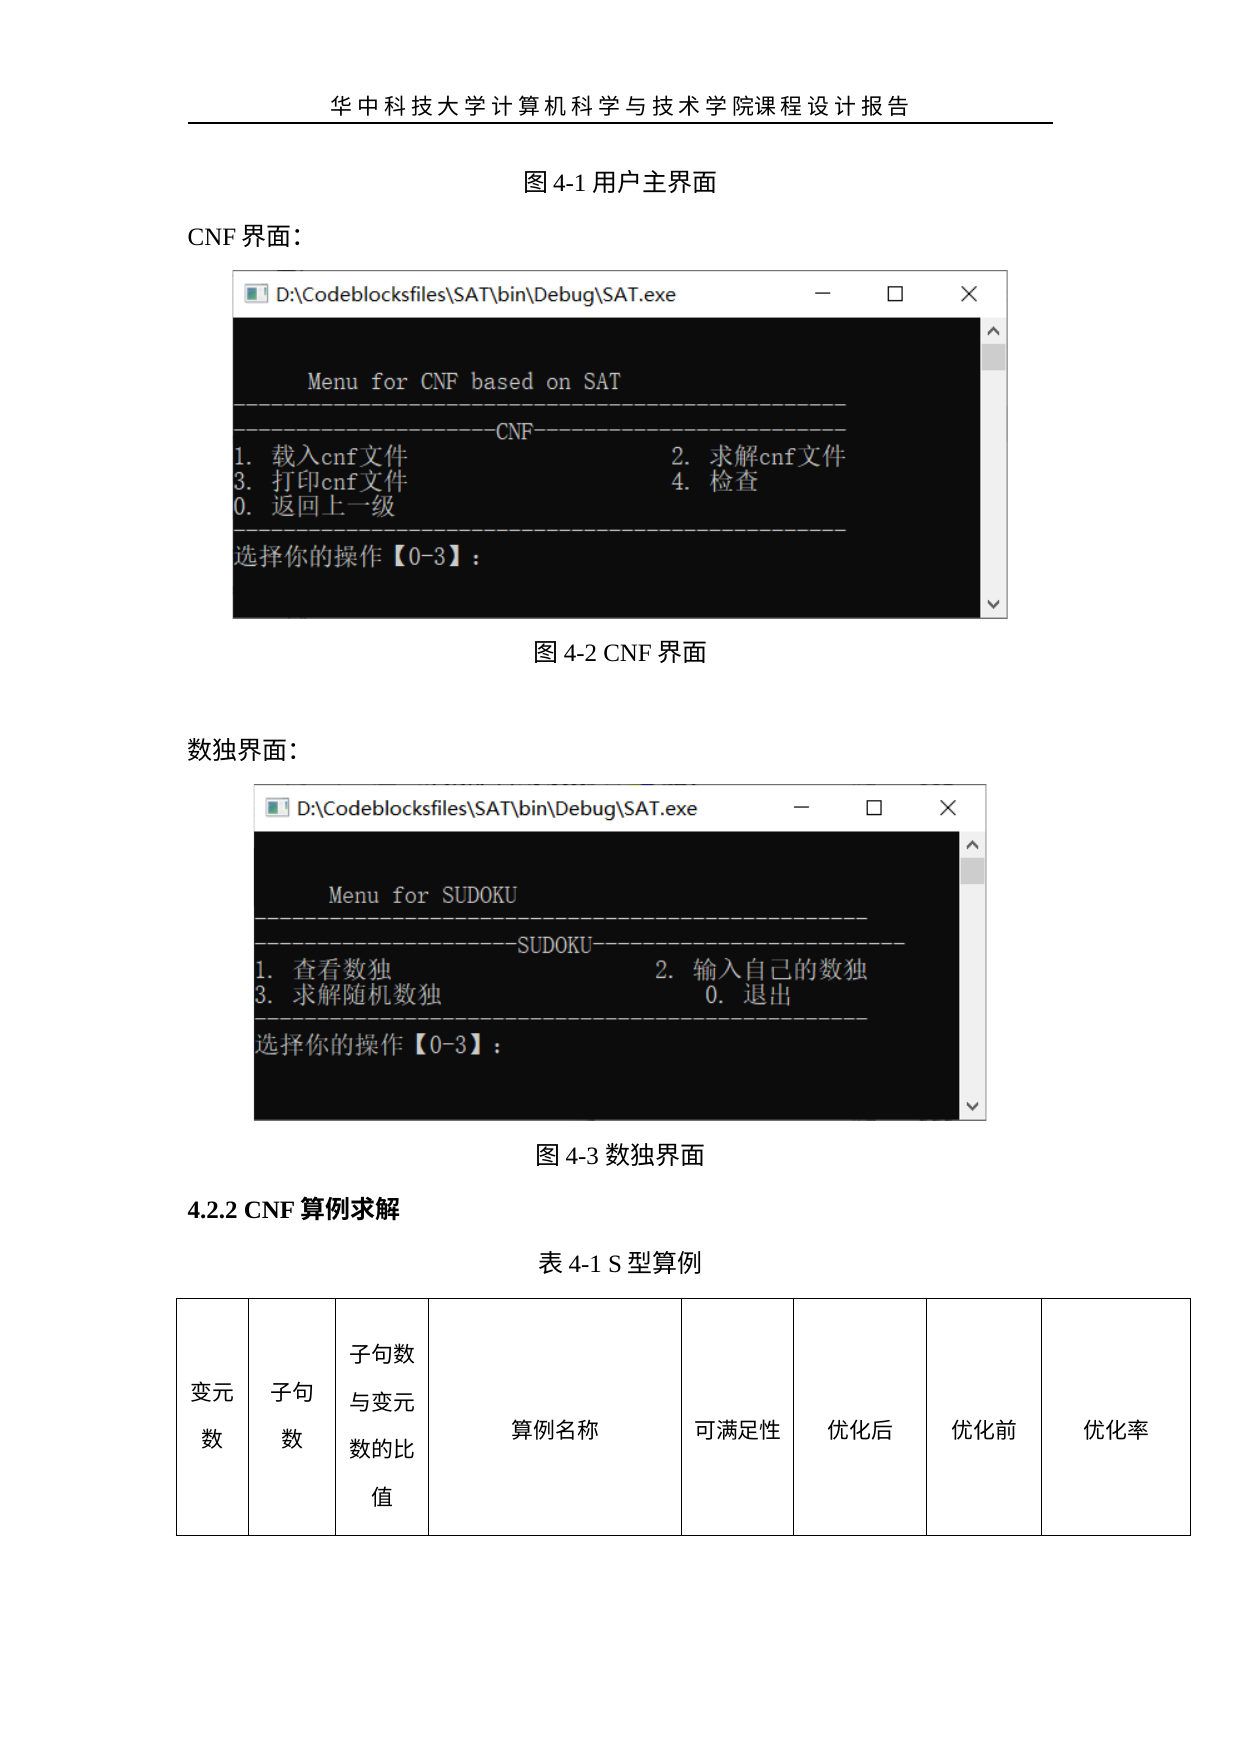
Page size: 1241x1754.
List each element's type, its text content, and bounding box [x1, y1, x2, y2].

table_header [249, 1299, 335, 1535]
text 数独界面： [187, 730, 1053, 766]
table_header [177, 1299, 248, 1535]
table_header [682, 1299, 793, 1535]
text 图4-1 用户主界面 [187, 162, 1053, 198]
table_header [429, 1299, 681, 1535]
text 图4-2 CNF界面 [187, 633, 1053, 669]
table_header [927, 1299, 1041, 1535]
text 4.2.2 CNF算例求解 [187, 1189, 1053, 1226]
picture [232, 270, 1008, 619]
text 图4-3 数独界面 [187, 1135, 1053, 1171]
picture [253, 784, 987, 1121]
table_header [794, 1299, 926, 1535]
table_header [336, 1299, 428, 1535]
text CNF界面： [187, 216, 1053, 253]
text 表4-1 S型算例 [187, 1244, 1053, 1280]
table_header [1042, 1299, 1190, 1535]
